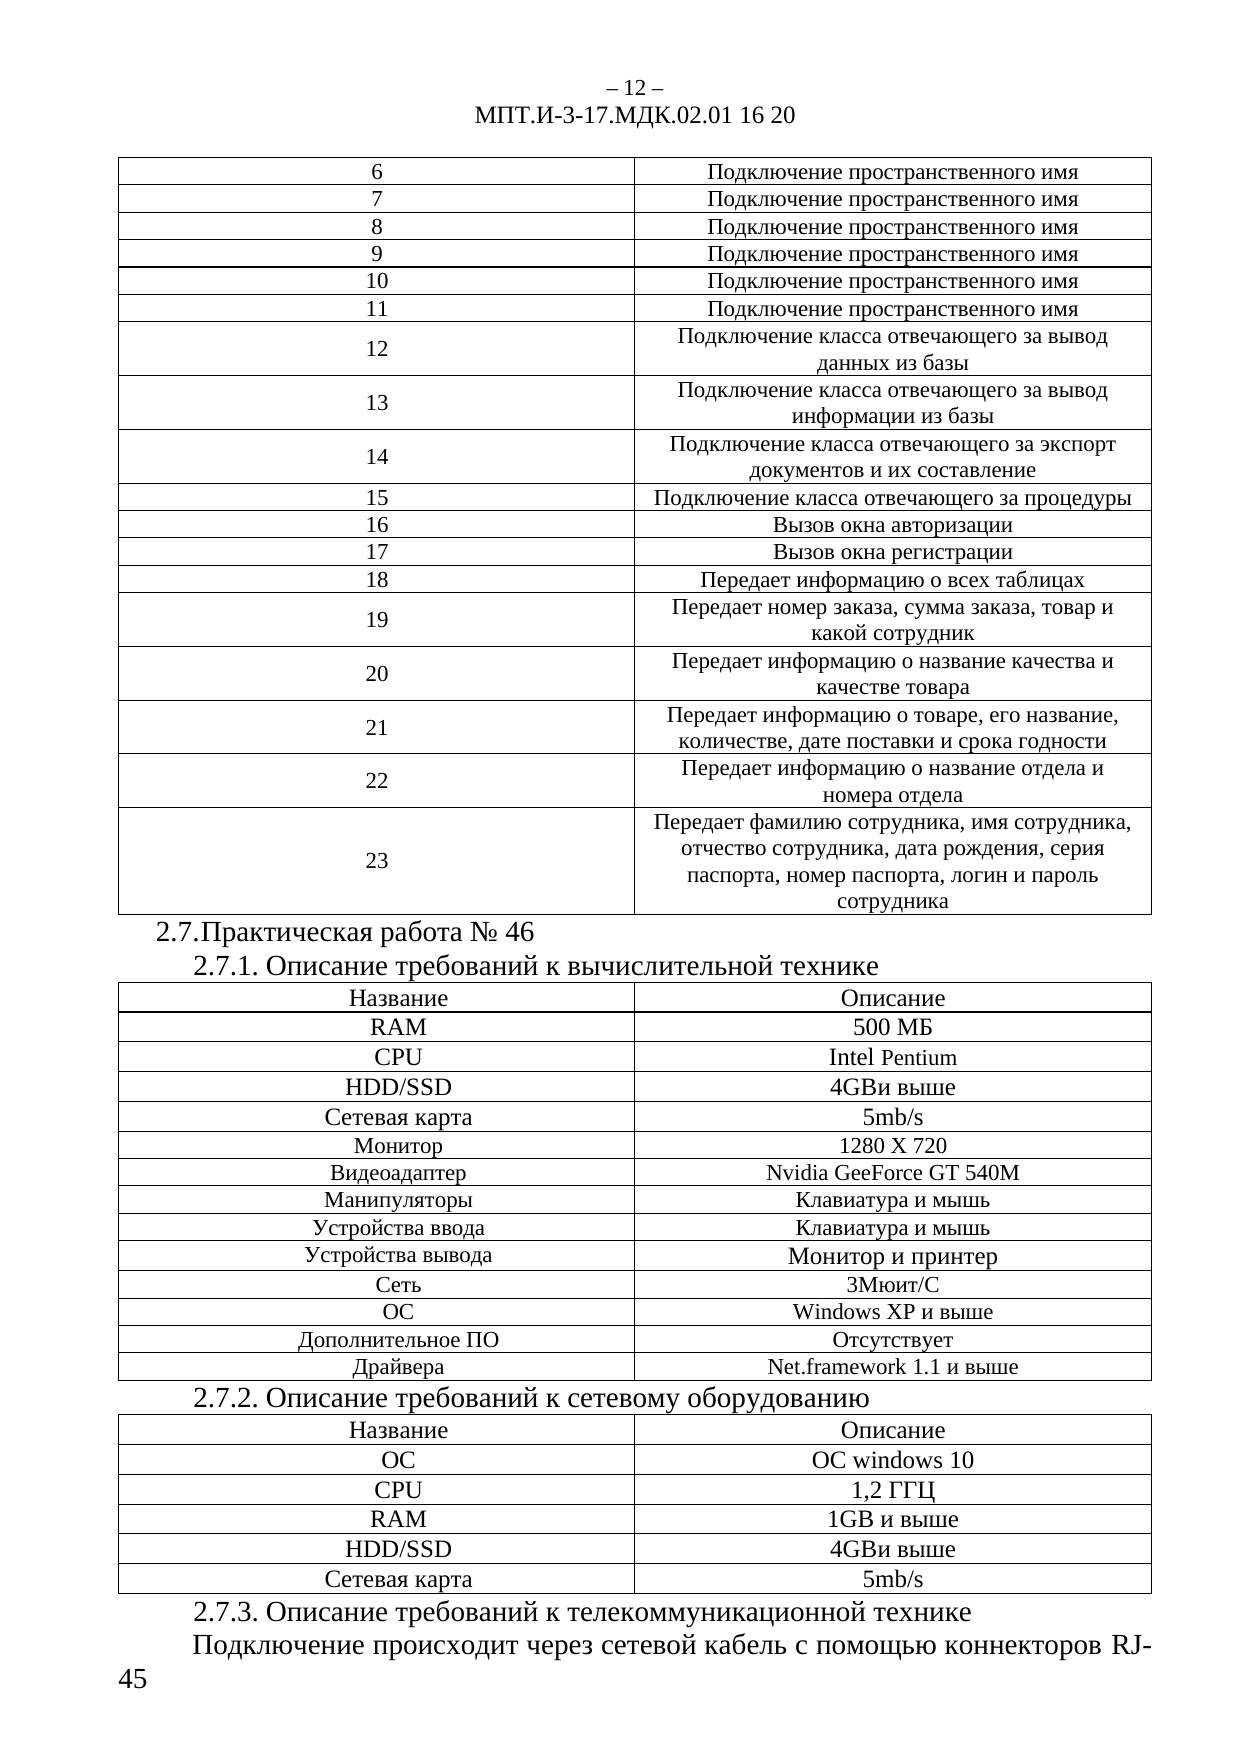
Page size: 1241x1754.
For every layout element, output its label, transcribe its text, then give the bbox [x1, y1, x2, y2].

table_cell 20 [119, 647, 634, 699]
table_cell Подключение класса отвечающего за вывод информации из базы [635, 376, 1151, 429]
table_cell 21 [119, 701, 634, 753]
table_cell ОС [119, 1299, 634, 1325]
table_cell Intel Pentium [635, 1042, 1151, 1071]
table_cell Передает номер заказа, сумма заказа, товар и какой сотрудник [635, 593, 1151, 646]
table_cell Клавиатура и мышь [635, 1186, 1151, 1213]
table_cell 12 [119, 322, 634, 375]
table_cell Передает информацию о всех таблицах [635, 566, 1151, 592]
table_cell 5mb/s [635, 1564, 1151, 1593]
list Описание требований к телекоммуникационной технике [193, 1594, 1152, 1627]
table_cell Манипуляторы [119, 1186, 634, 1213]
table_cell 4GBи выше [635, 1072, 1151, 1101]
list Описание требований к вычислительной технике [193, 948, 1152, 982]
table_cell 9 [119, 240, 634, 266]
table_cell 14 [119, 430, 634, 482]
list Подключение происходит через сетевой кабель с помощью коннекторов RJ-45 [118, 1627, 1152, 1694]
table_cell Сетевая карта [119, 1564, 634, 1593]
table_cell 5mb/s [635, 1102, 1151, 1131]
table_cell Вызов окна авторизации [635, 511, 1151, 537]
table_cell Вызов окна регистрации [635, 538, 1151, 565]
table_cell 1280 Х 720 [635, 1132, 1151, 1158]
table_cell Net.framework 1.1 и выше [635, 1353, 1151, 1379]
table_cell 1GB и выше [635, 1505, 1151, 1533]
table_cell 16 [119, 511, 634, 537]
table_cell HDD/SSD [119, 1072, 634, 1101]
table_cell Подключение класса отвечающего за экспорт документов и их составление [635, 430, 1151, 482]
table_cell Видеоадаптер [119, 1159, 634, 1185]
table_cell Устройства вывода [119, 1241, 634, 1270]
table_cell Монитор и принтер [635, 1241, 1151, 1270]
table_cell 15 [119, 484, 634, 510]
table_cell 6 [119, 158, 634, 184]
table_cell Передает фамилию сотрудника, имя сотрудника, отчество сотрудника, дата рождения, серия паспорта, номер паспорта, логин и пароль сотрудника [635, 808, 1151, 913]
table_cell 1,2 ГГЦ [635, 1475, 1151, 1503]
table_cell 10 [119, 268, 634, 294]
table_cell Подключение пространственного имя [635, 268, 1151, 294]
table_cell Отсутствует [635, 1326, 1151, 1352]
table_cell Передает информацию о название отдела и номера отдела [635, 754, 1151, 807]
table_cell Драйвера [119, 1353, 634, 1379]
table_cell 500 МБ [635, 1013, 1151, 1041]
table_cell ОС [119, 1445, 634, 1474]
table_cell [635, 158, 1151, 184]
table_cell Подключение пространственного имя [635, 213, 1151, 239]
table_cell Windows XP и выше [635, 1299, 1151, 1325]
table_cell 18 [119, 566, 634, 592]
table_cell 8 [119, 213, 634, 239]
table_cell Устройства ввода [119, 1214, 634, 1240]
table_cell HDD/SSD [119, 1534, 634, 1563]
table_cell Передает информацию о название качества и качестве товара [635, 647, 1151, 699]
table_cell CPU [119, 1042, 634, 1071]
table_cell 13 [119, 376, 634, 429]
table_header Название [119, 983, 634, 1011]
table_cell Подключение пространственного имя [635, 240, 1151, 266]
table_cell Подключение пространственного имя [635, 295, 1151, 321]
table_header Название [119, 1415, 634, 1444]
table_header Описание [635, 983, 1151, 1011]
table_cell CPU [119, 1475, 634, 1503]
table_cell RAM [119, 1013, 634, 1041]
table_cell 22 [119, 754, 634, 807]
table_cell Nvidia GeeForce GT 540M [635, 1159, 1151, 1185]
table_cell 4GBи выше [635, 1534, 1151, 1563]
table_cell 23 [119, 808, 634, 913]
list Описание требований к сетевому оборудованию [193, 1381, 1152, 1414]
table_cell Монитор [119, 1132, 634, 1158]
table_cell ОС windows 10 [635, 1445, 1151, 1474]
table_cell Клавиатура и мышь [635, 1214, 1151, 1240]
table_cell Дополнительное ПО [119, 1326, 634, 1352]
list Практическая работа № 46 [156, 915, 1152, 948]
table_cell 19 [119, 593, 634, 646]
table_cell 11 [119, 295, 634, 321]
table_cell Подключение класса отвечающего за процедуры [635, 484, 1151, 510]
table_header Описание [635, 1415, 1151, 1444]
table_cell RAM [119, 1505, 634, 1533]
table_cell Передает информацию о товаре, его название, количестве, дате поставки и срока годности [635, 701, 1151, 753]
table_cell Подключение класса отвечающего за вывод данных из базы [635, 322, 1151, 375]
table_cell 7 [119, 185, 634, 212]
table_cell 17 [119, 538, 634, 565]
table_cell Сеть [119, 1271, 634, 1297]
table_cell Сетевая карта [119, 1102, 634, 1131]
table_cell Подключение пространственного имя [635, 185, 1151, 212]
table_cell 3Мюит/С [635, 1271, 1151, 1297]
